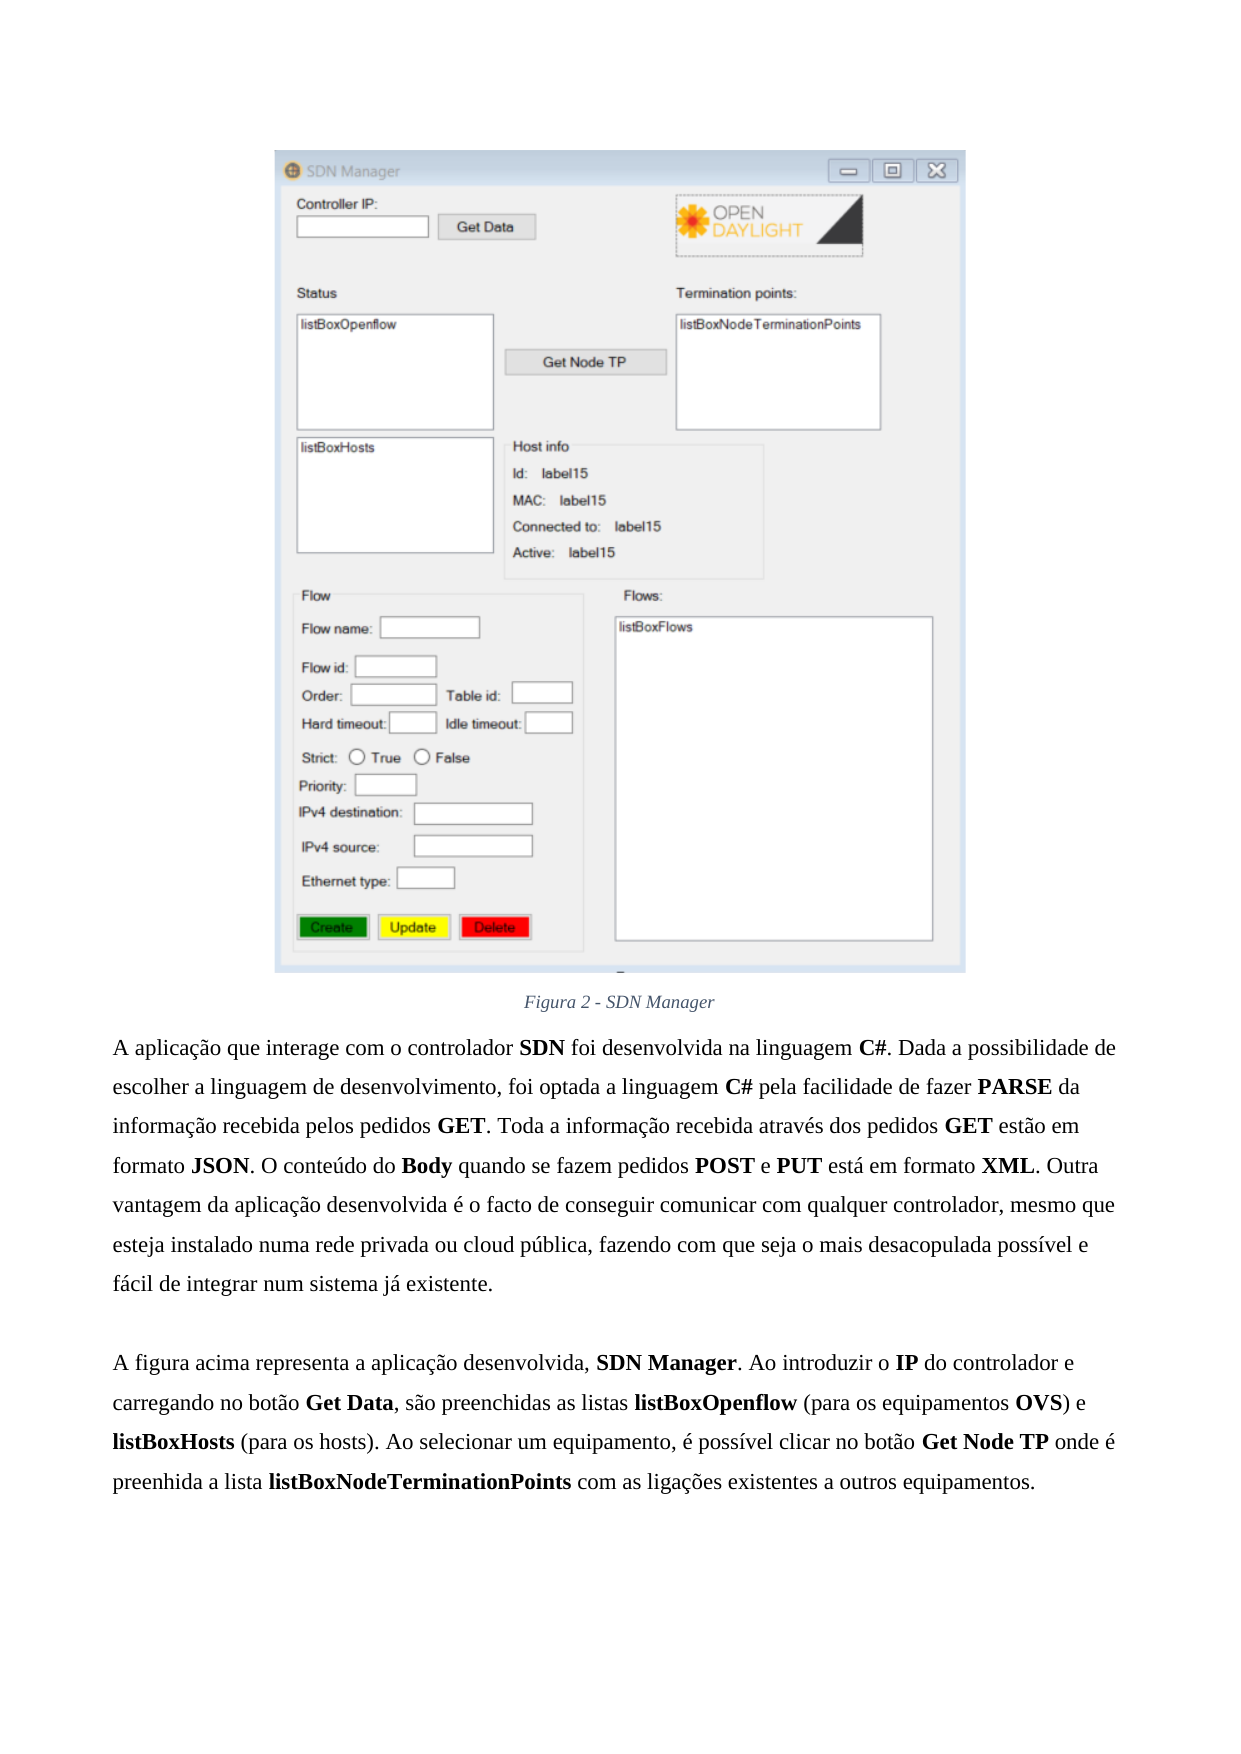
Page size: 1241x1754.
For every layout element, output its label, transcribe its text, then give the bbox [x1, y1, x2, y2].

text A figura acima representa a aplicação desenvolvida, SDN Manager. Ao introduzir o IP do controlador e carregando no botão Get Data, são preenchidas as listas listBoxOpenflow (para os equipamentos OVS) e listBoxHosts (para os hosts). Ao selecionar um equipamento, é possível clicar no botão Get Node TP onde é preenhida a lista listBoxNodeTerminationPoints com as ligações existentes a outros equipamentos. [112, 1349, 1128, 1494]
text Figura 2 - SDN Manager [112, 991, 1128, 1013]
picture [274, 150, 966, 973]
text A aplicação que interage com o controlador SDN foi desenvolvida na linguagem C#. Dada a possibilidade de escolher a linguagem de desenvolvimento, foi optada a linguagem C# pela facilidade de fazer PARSE da informação recebida pelos pedidos GET. Toda a informação recebida através dos pedidos GET estão em formato JSON. O conteúdo do Body quando se fazem pedidos POST e PUT está em formato XML. Outra vantagem da aplicação desenvolvida é o facto de conseguir comunicar com qualquer controlador, mesmo que esteja instalado numa rede privada ou cloud pública, fazendo com que seja o mais desacopulada possível e fácil de integrar num sistema já existente. [112, 1034, 1128, 1297]
